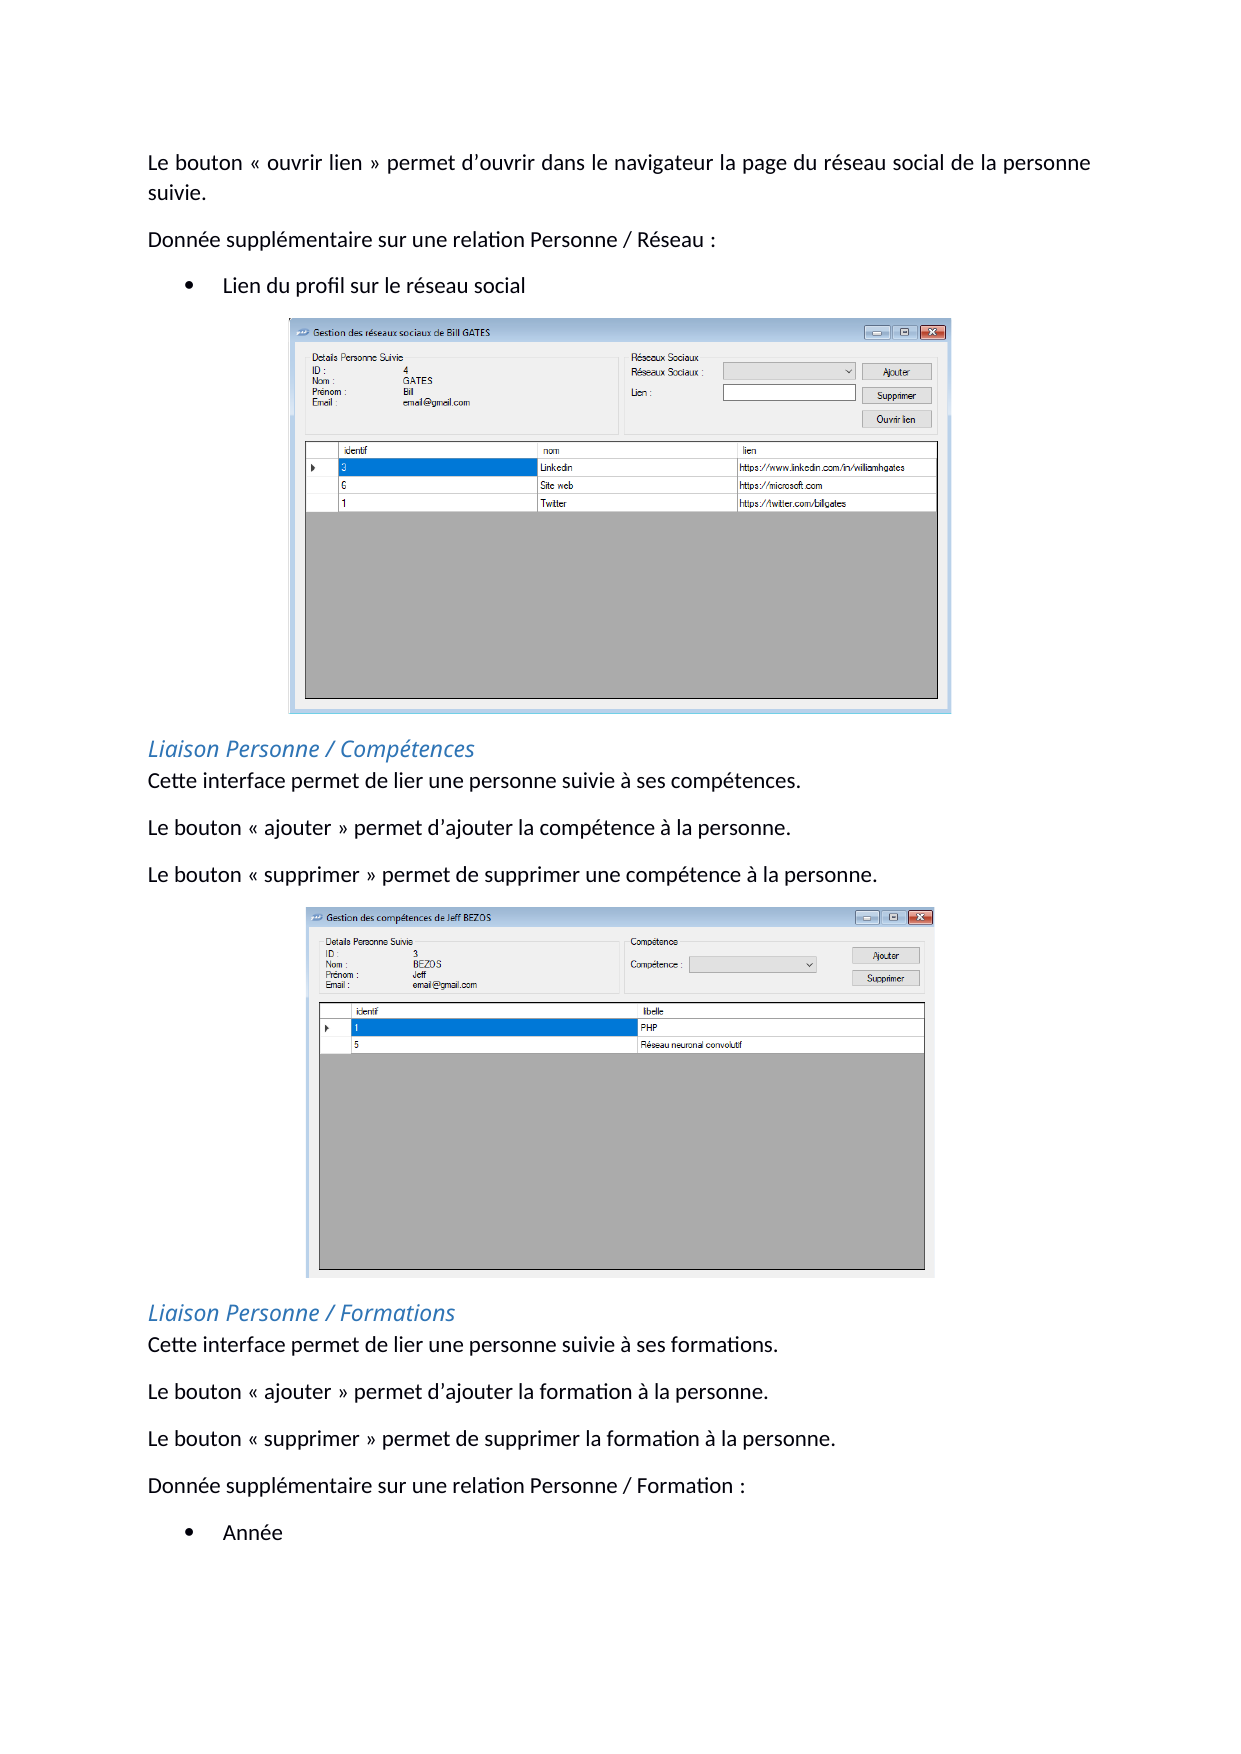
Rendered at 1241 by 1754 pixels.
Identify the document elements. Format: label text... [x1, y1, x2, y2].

list Année [185, 1518, 1093, 1546]
text Le bouton « ajouter » permet d’ajouter la compétence à la personne. [148, 813, 1093, 841]
subtitle Liaison Personne / Compétences [148, 733, 1093, 764]
text Le bouton « ajouter » permet d’ajouter la formation à la personne. [148, 1377, 1093, 1405]
text Le bouton « supprimer » permet de supprimer la formation à la personne. [148, 1424, 1093, 1452]
text Le bouton « ouvrir lien » permet d’ouvrir dans le navigateur la page du réseau social de la personne suivie. [148, 148, 1093, 206]
subtitle Liaison Personne / Formations [148, 1297, 1093, 1328]
text Donnée supplémentaire sur une relation Personne / Réseau : [148, 225, 1093, 253]
text Le bouton « supprimer » permet de supprimer une compétence à la personne. [148, 860, 1093, 888]
text Cette interface permet de lier une personne suivie à ses formations. [148, 1330, 1093, 1358]
text Cette interface permet de lier une personne suivie à ses compétences. [148, 766, 1093, 794]
text Donnée supplémentaire sur une relation Personne / Formation : [148, 1471, 1093, 1499]
picture [305, 907, 935, 1278]
list Lien du profil sur le réseau social [185, 272, 1093, 299]
picture [288, 318, 952, 714]
